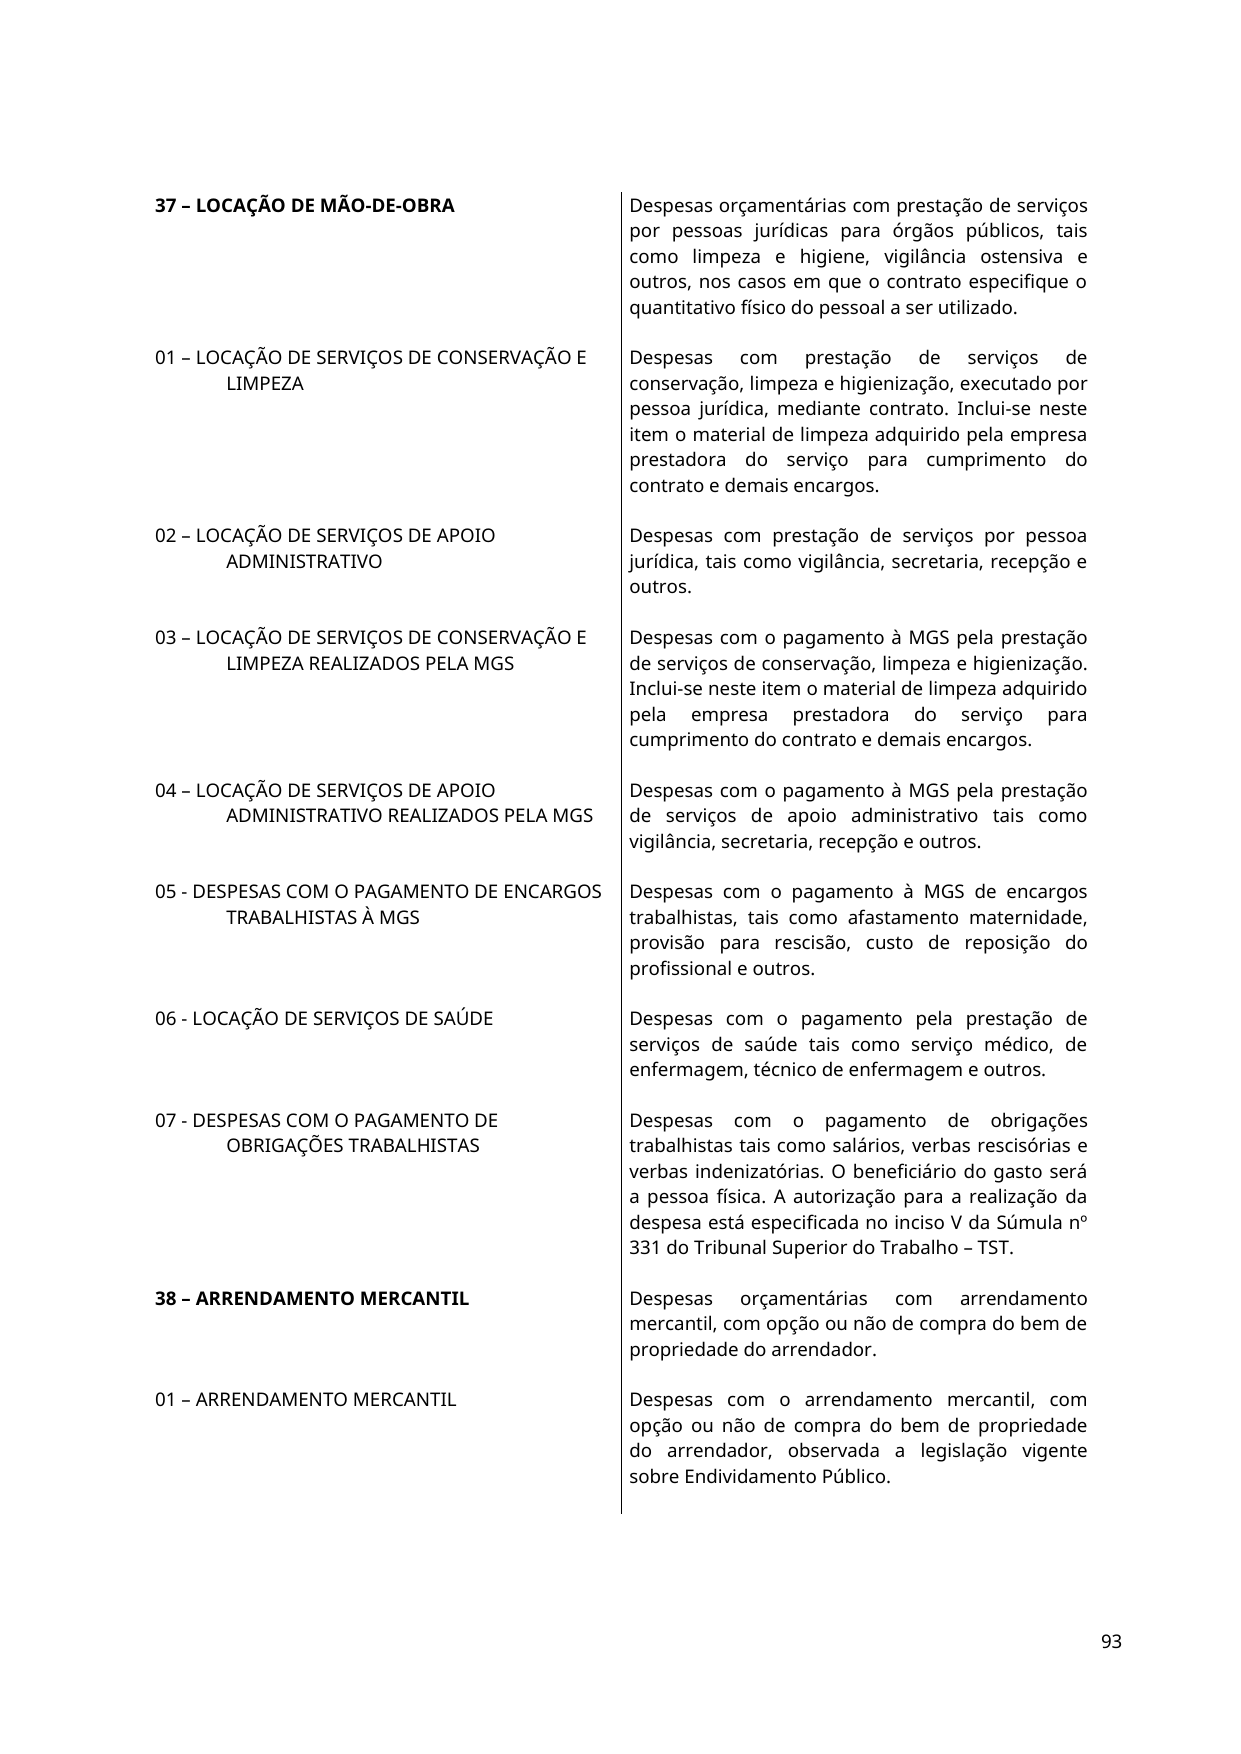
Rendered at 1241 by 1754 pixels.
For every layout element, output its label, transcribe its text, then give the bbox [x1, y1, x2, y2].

table_cell 05 - DESPESAS COM O PAGAMENTO DE ENCARGOS TRABALHISTAS À MGS [148, 879, 621, 1006]
table_cell 03 – LOCAÇÃO DE SERVIÇOS DE CONSERVAÇÃO E LIMPEZA REALIZADOS PELA MGS [148, 624, 621, 777]
table_cell 37 – LOCAÇÃO DE MÃO-DE-OBRA [148, 192, 621, 344]
table_cell Despesas com o pagamento pela prestação de serviços de saúde tais como serviço médico, de enfermagem, técnico de enfermagem e outros. [622, 1006, 1095, 1107]
table_cell 01 – ARRENDAMENTO MERCANTIL [148, 1387, 621, 1514]
table_cell 01 – LOCAÇÃO DE SERVIÇOS DE CONSERVAÇÃO E LIMPEZA [148, 345, 621, 523]
table_cell Despesas com o pagamento de obrigações trabalhistas tais como salários, verbas rescisórias e verbas indenizatórias. O beneficiário do gasto será a pessoa física. A autorização para a realização da despesa está especificada no inciso V da Súmula nº 331 do Tribunal Superior do Trabalho – TST. [622, 1107, 1095, 1285]
table_cell Despesas orçamentárias com arrendamento mercantil, com opção ou não de compra do bem de propriedade do arrendador. [622, 1285, 1095, 1387]
table_cell Despesas com o pagamento à MGS pela prestação de serviços de apoio administrativo tais como vigilância, secretaria, recepção e outros. [622, 777, 1095, 878]
table_cell Despesas com prestação de serviços de conservação, limpeza e higienização, executado por pessoa jurídica, mediante contrato. Inclui-se neste item o material de limpeza adquirido pela empresa prestadora do serviço para cumprimento do contrato e demais encargos. [622, 345, 1095, 523]
table_cell 38 – ARRENDAMENTO MERCANTIL [148, 1285, 621, 1387]
table_cell 06 - LOCAÇÃO DE SERVIÇOS DE SAÚDE [148, 1006, 621, 1107]
table_cell Despesas com o pagamento à MGS de encargos trabalhistas, tais como afastamento maternidade, provisão para rescisão, custo de reposição do profissional e outros. [622, 879, 1095, 1006]
table_cell 02 – LOCAÇÃO DE SERVIÇOS DE APOIO ADMINISTRATIVO [148, 523, 621, 624]
table_cell Despesas com prestação de serviços por pessoa jurídica, tais como vigilância, secretaria, recepção e outros. [622, 523, 1095, 624]
table_cell 07 - DESPESAS COM O PAGAMENTO DE OBRIGAÇÕES TRABALHISTAS [148, 1107, 621, 1285]
table_cell 04 – LOCAÇÃO DE SERVIÇOS DE APOIO ADMINISTRATIVO REALIZADOS PELA MGS [148, 777, 621, 878]
table_cell Despesas com o arrendamento mercantil, com opção ou não de compra do bem de propriedade do arrendador, observada a legislação vigente sobre Endividamento Público. [622, 1387, 1095, 1514]
table_cell Despesas com o pagamento à MGS pela prestação de serviços de conservação, limpeza e higienização. Inclui-se neste item o material de limpeza adquirido pela empresa prestadora do serviço para cumprimento do contrato e demais encargos. [622, 624, 1095, 777]
table_cell Despesas orçamentárias com prestação de serviços por pessoas jurídicas para órgãos públicos, tais como limpeza e higiene, vigilância ostensiva e outros, nos casos em que o contrato especifique o quantitativo físico do pessoal a ser utilizado. [622, 192, 1095, 344]
